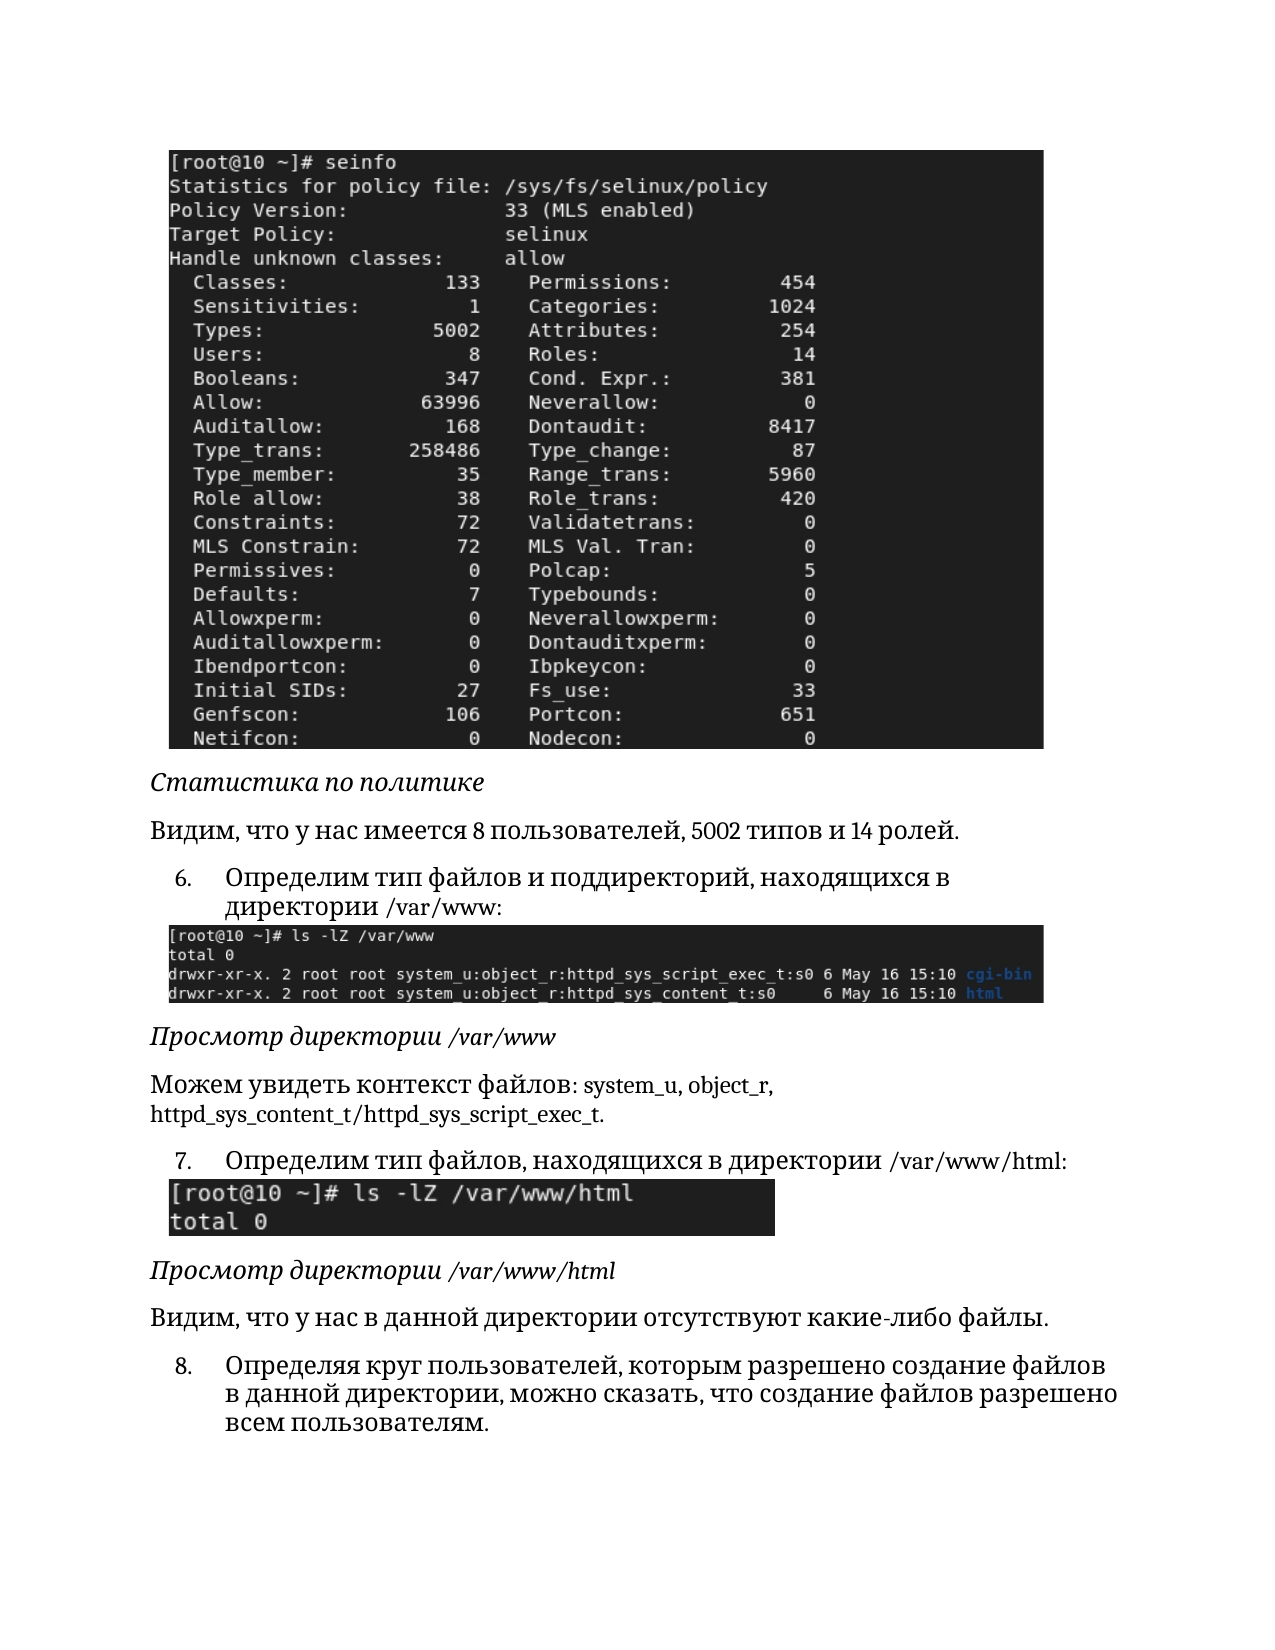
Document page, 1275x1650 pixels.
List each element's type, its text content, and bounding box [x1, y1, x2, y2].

list Определяя круг пользователей, которым разрешено создание файлов в данной директории, можно сказать, что создание файлов разрешено всем пользователям. [175, 1352, 1125, 1438]
text Можем увидеть контекст файлов: system_u, object_r, httpd_sys_content_t/httpd_sys_script_exec_t. [150, 1071, 1125, 1128]
text Просмотр директории /var/www [150, 1023, 1125, 1052]
picture [168, 925, 1044, 1003]
text Статистика по политике [150, 769, 1125, 798]
list Определим тип файлов и поддиректорий, находящихся в директории /var/www: [175, 864, 1125, 922]
text Просмотр директории /var/www/html [150, 1257, 1125, 1285]
picture [168, 1179, 775, 1236]
text Видим, что у нас в данной директории отсутствуют какие-либо файлы. [150, 1304, 1125, 1333]
picture [168, 150, 1044, 749]
text Видим, что у нас имеется 8 пользователей, 5002 типов и 14 ролей. [150, 817, 1125, 846]
list Определим тип файлов, находящихся в директории /var/www/html: [175, 1147, 1125, 1176]
